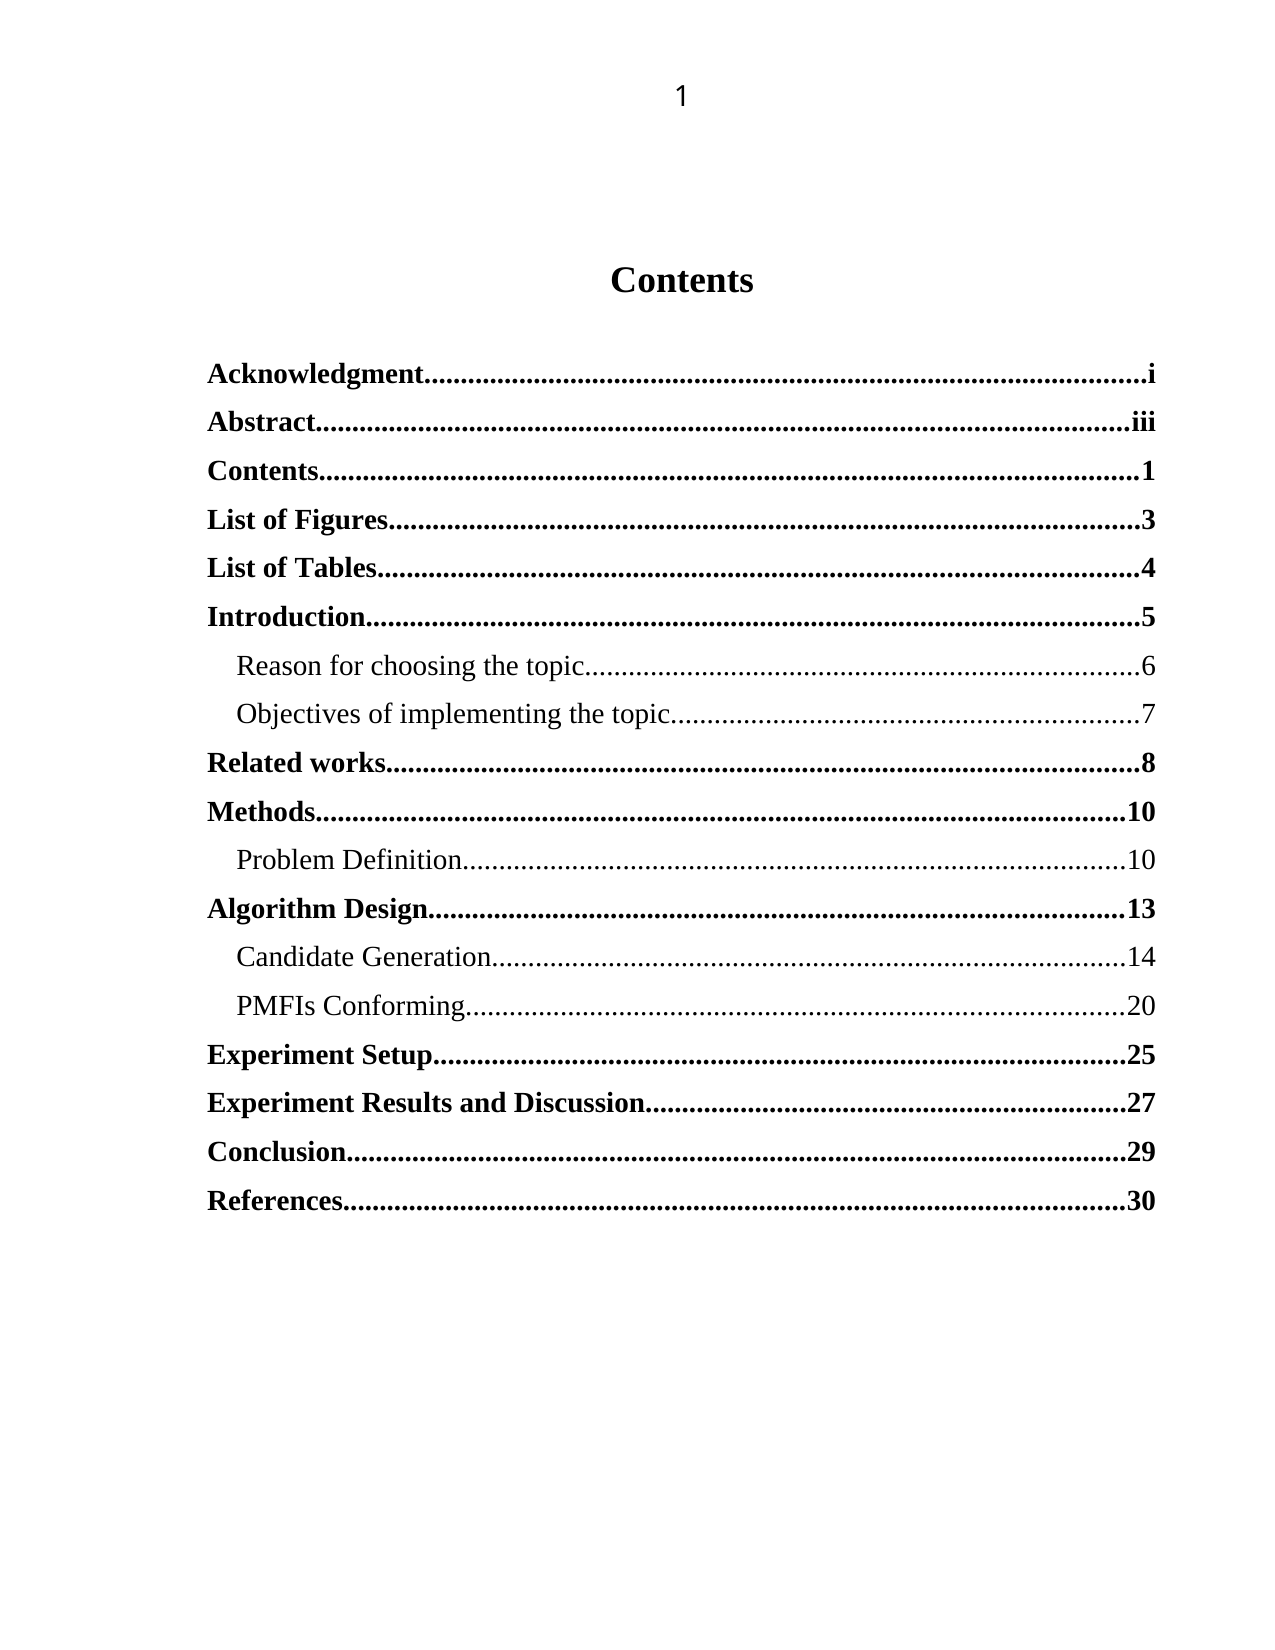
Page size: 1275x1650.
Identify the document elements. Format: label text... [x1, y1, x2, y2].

text Experiment Setup 25 [207, 1037, 1157, 1070]
text List of Tables 4 [207, 550, 1157, 584]
text List of Figures 3 [207, 502, 1157, 535]
text Related works 8 [207, 745, 1157, 778]
text Conclusion 29 [207, 1134, 1157, 1168]
text Candidate Generation 14 [236, 939, 1157, 973]
text Reason for choosing the topic 6 [236, 648, 1157, 681]
text Acknowledgment i [207, 356, 1157, 389]
text Abstract iii [207, 404, 1157, 438]
subtitle Contents [207, 257, 1157, 300]
text Contents 1 [207, 453, 1157, 487]
text References 30 [207, 1183, 1157, 1216]
text Objectives of implementing the topic 7 [236, 696, 1157, 730]
text Algorithm Design 13 [207, 891, 1157, 924]
text Experiment Results and Discussion 27 [207, 1086, 1157, 1119]
text PMFIs Conforming 20 [236, 988, 1157, 1022]
text Problem Definition 10 [236, 842, 1157, 876]
text Methods 10 [207, 794, 1157, 827]
text Introduction 5 [207, 599, 1157, 633]
